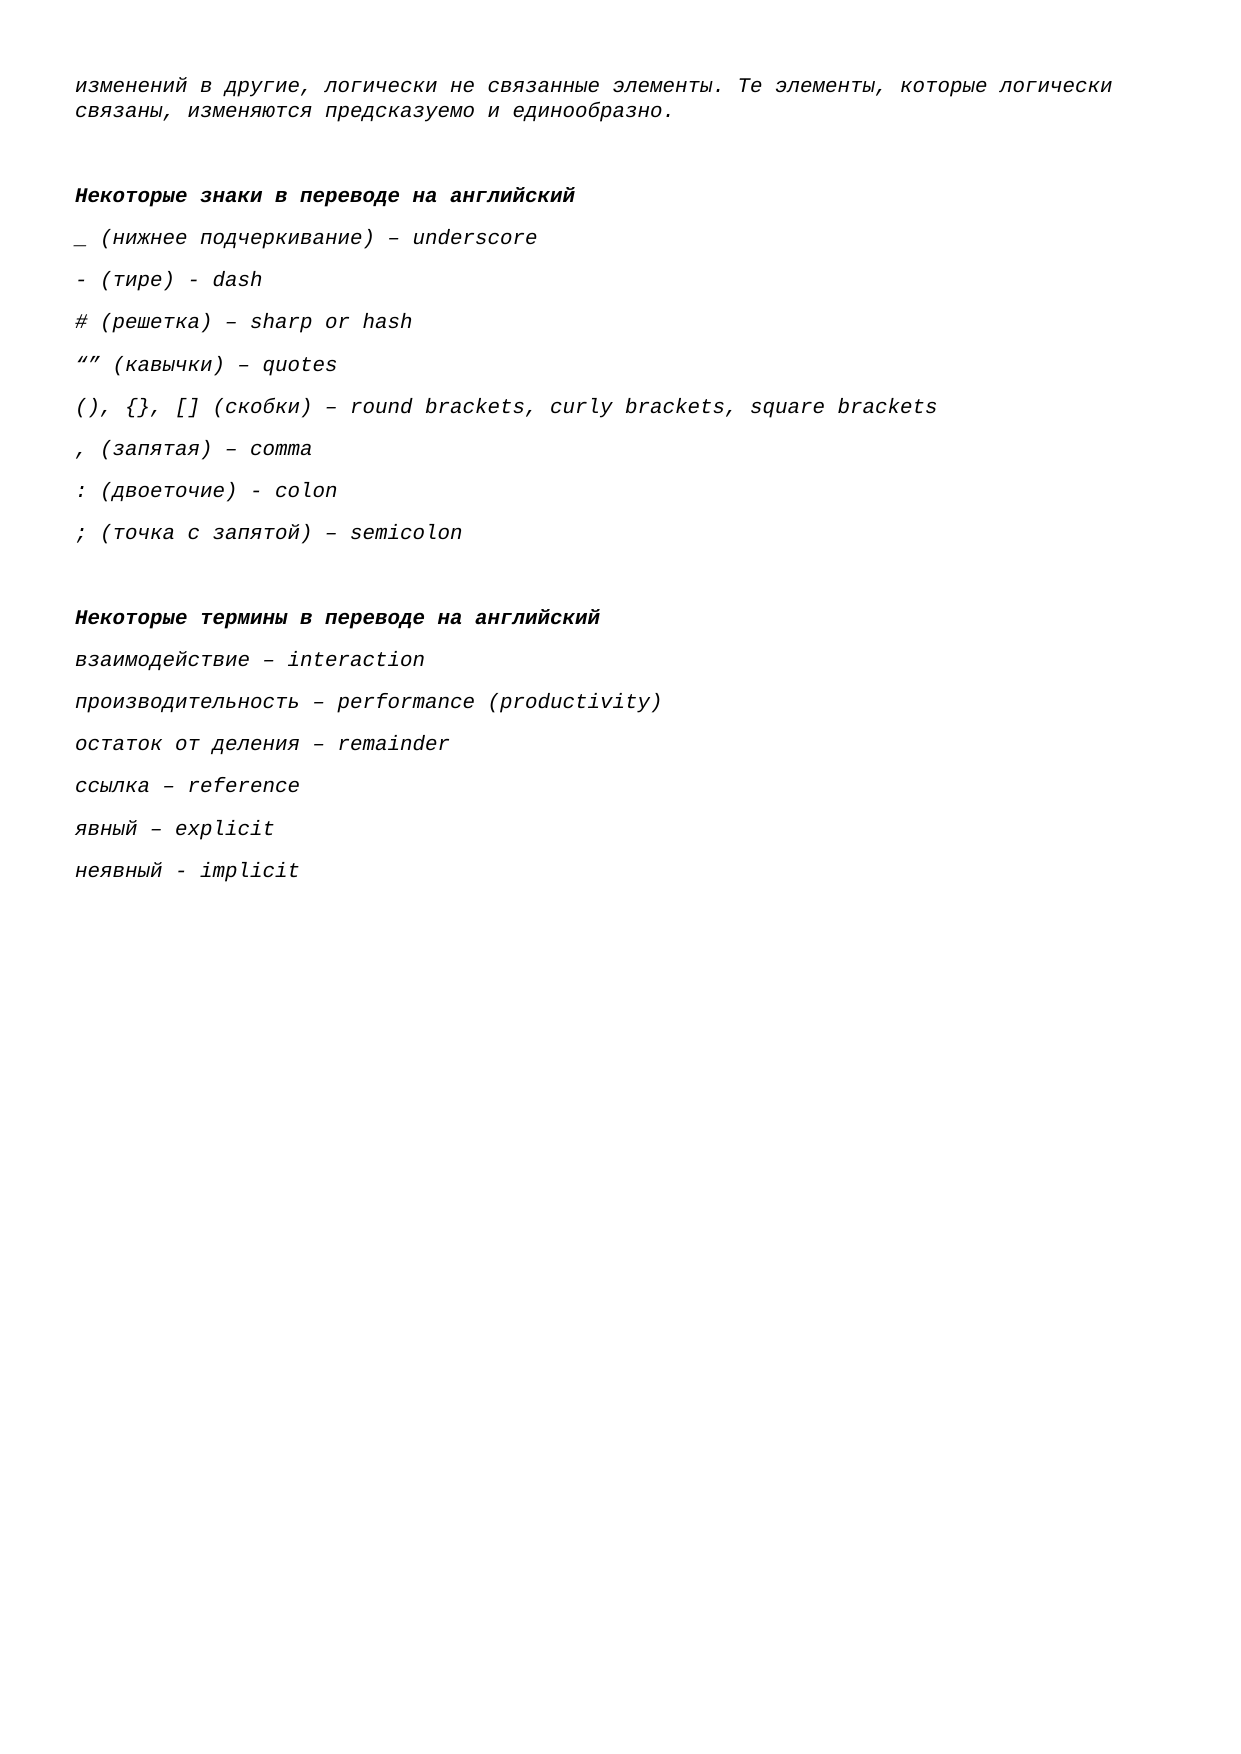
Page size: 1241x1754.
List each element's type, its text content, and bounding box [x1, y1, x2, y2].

text производительность – performance (productivity) [75, 691, 1165, 715]
text _ (нижнее подчеркивание) – underscore [75, 227, 1165, 251]
text ; (точка с запятой) – semicolon [75, 522, 1165, 546]
text - (тире) - dash [75, 269, 1165, 293]
text # (решетка) – sharp or hash [75, 311, 1165, 335]
text : (двоеточие) - colon [75, 480, 1165, 504]
text явный – explicit [75, 818, 1165, 841]
text Некоторые термины в переводе на английский [75, 607, 1165, 630]
text (), {}, [] (скобки) – round brackets, curly brackets, square brackets [75, 396, 1165, 419]
text остаток от деления – remainder [75, 733, 1165, 757]
text , (запятая) – comma [75, 438, 1165, 462]
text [75, 75, 1165, 124]
text “” (кавычки) – quotes [75, 354, 1165, 377]
text неявный - implicit [75, 860, 1165, 883]
text Некоторые знаки в переводе на английский [75, 185, 1165, 208]
text взаимодействие – interaction [75, 649, 1165, 673]
text ссылка – reference [75, 776, 1165, 799]
